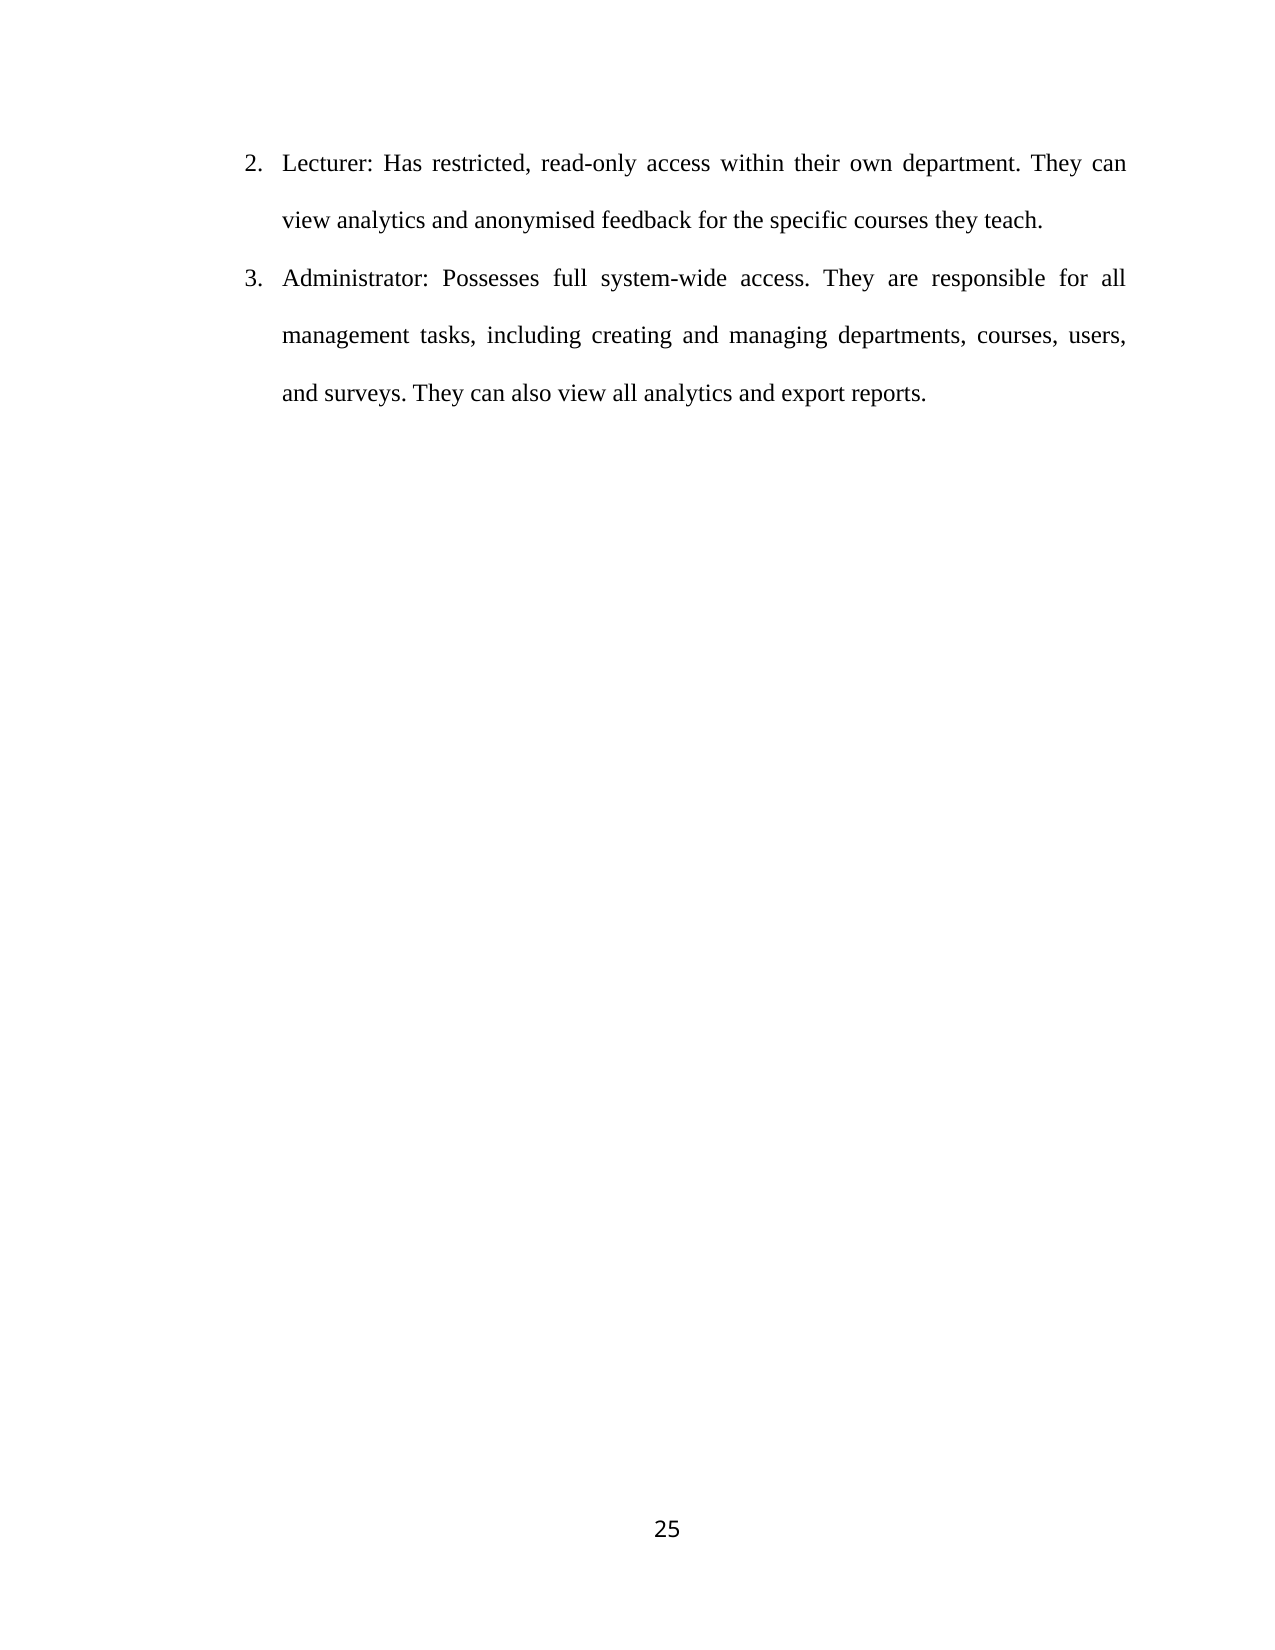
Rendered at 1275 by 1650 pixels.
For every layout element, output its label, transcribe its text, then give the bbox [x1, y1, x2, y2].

list Lecturer: Has restricted, read-only access within their own department. They can view analytics and anonymised feedback for the specific courses they teach. [244, 148, 1127, 234]
list Administrator: Possesses full system-wide access. They are responsible for all management tasks, including creating and managing departments, courses, users, and surveys. They can also view all analytics and export reports. [244, 263, 1127, 406]
